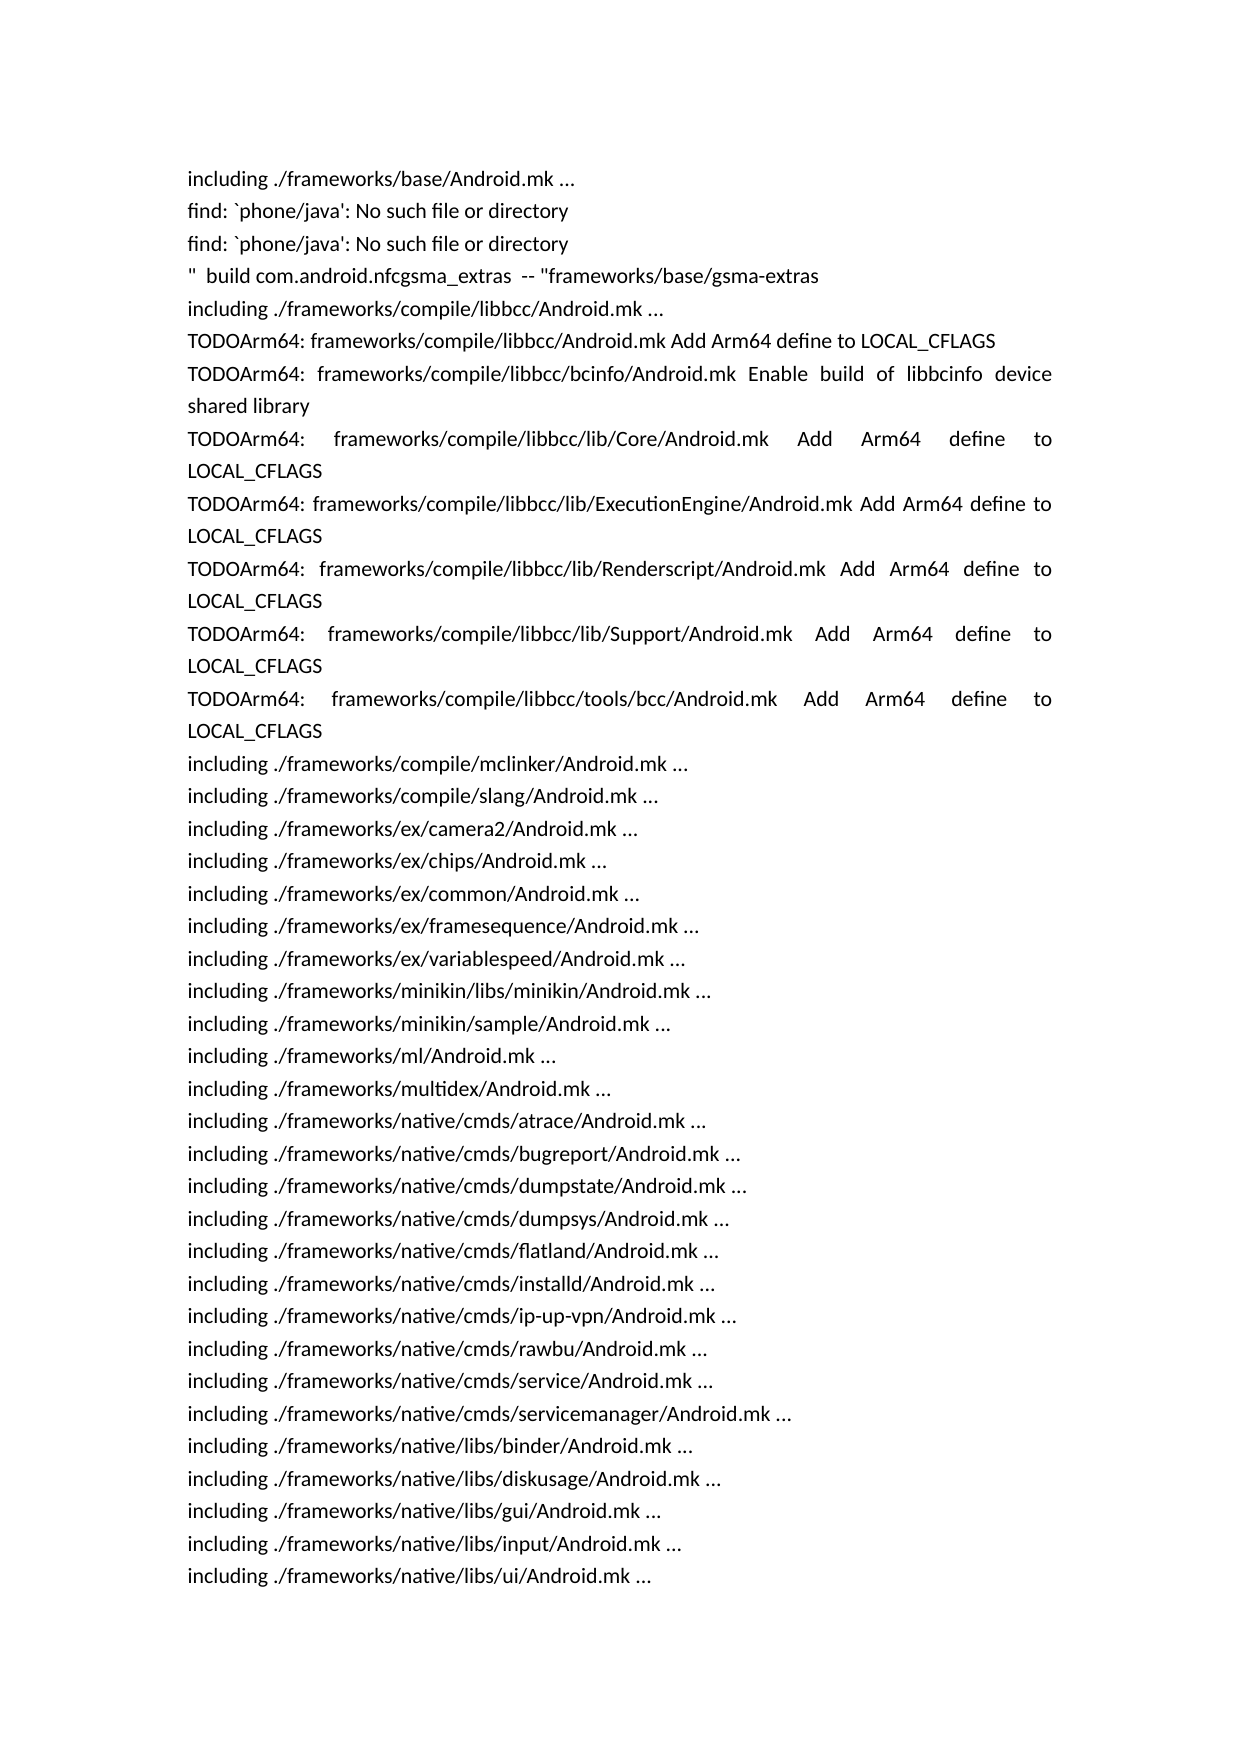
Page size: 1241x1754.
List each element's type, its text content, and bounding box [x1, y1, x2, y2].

text find: `phone/java': No such file or directory [187, 227, 1053, 259]
text including ./frameworks/ex/camera2/Android.mk ... [187, 812, 1053, 844]
text TODOArm64: frameworks/compile/libbcc/lib/Support/Android.mk Add Arm64 define to LOCAL_CFLAGS [187, 617, 1053, 682]
text including ./frameworks/compile/slang/Android.mk ... [187, 779, 1053, 812]
text including ./frameworks/native/cmds/dumpstate/Android.mk ... [187, 1169, 1053, 1202]
text including ./frameworks/native/cmds/servicemanager/Android.mk ... [187, 1397, 1053, 1429]
text including ./frameworks/native/cmds/bugreport/Android.mk ... [187, 1137, 1053, 1169]
text including ./frameworks/base/Android.mk ... [187, 162, 1053, 194]
text " build com.android.nfcgsma_extras -- "frameworks/base/gsma-extras [187, 259, 1053, 292]
text TODOArm64: frameworks/compile/libbcc/lib/ExecutionEngine/Android.mk Add Arm64 define to LOCAL_CFLAGS [187, 487, 1053, 552]
text including ./frameworks/native/cmds/installd/Android.mk ... [187, 1267, 1053, 1299]
text including ./frameworks/native/libs/diskusage/Android.mk ... [187, 1462, 1053, 1494]
text including ./frameworks/compile/libbcc/Android.mk ... [187, 292, 1053, 324]
text including ./frameworks/native/libs/binder/Android.mk ... [187, 1429, 1053, 1462]
text TODOArm64: frameworks/compile/libbcc/lib/Renderscript/Android.mk Add Arm64 define to LOCAL_CFLAGS [187, 552, 1053, 617]
text including ./frameworks/native/libs/gui/Android.mk ... [187, 1494, 1053, 1527]
text TODOArm64: frameworks/compile/libbcc/Android.mk Add Arm64 define to LOCAL_CFLAGS [187, 324, 1053, 357]
text including ./frameworks/minikin/sample/Android.mk ... [187, 1007, 1053, 1039]
text including ./frameworks/minikin/libs/minikin/Android.mk ... [187, 974, 1053, 1007]
text including ./frameworks/native/cmds/flatland/Android.mk ... [187, 1234, 1053, 1267]
text including ./frameworks/native/cmds/ip-up-vpn/Android.mk ... [187, 1299, 1053, 1332]
text including ./frameworks/ml/Android.mk ... [187, 1039, 1053, 1072]
text including ./frameworks/native/cmds/atrace/Android.mk ... [187, 1104, 1053, 1137]
text TODOArm64: frameworks/compile/libbcc/tools/bcc/Android.mk Add Arm64 define to LOCAL_CFLAGS [187, 682, 1053, 747]
text including ./frameworks/native/libs/ui/Android.mk ... [187, 1559, 1053, 1592]
text including ./frameworks/compile/mclinker/Android.mk ... [187, 747, 1053, 779]
text TODOArm64: frameworks/compile/libbcc/bcinfo/Android.mk Enable build of libbcinfo device shared library [187, 357, 1053, 422]
text including ./frameworks/ex/common/Android.mk ... [187, 877, 1053, 909]
text including ./frameworks/ex/variablespeed/Android.mk ... [187, 942, 1053, 974]
text including ./frameworks/ex/chips/Android.mk ... [187, 844, 1053, 877]
text including ./frameworks/native/cmds/dumpsys/Android.mk ... [187, 1202, 1053, 1234]
text including ./frameworks/native/libs/input/Android.mk ... [187, 1527, 1053, 1559]
text find: `phone/java': No such file or directory [187, 194, 1053, 227]
text including ./frameworks/ex/framesequence/Android.mk ... [187, 909, 1053, 942]
text including ./frameworks/native/cmds/rawbu/Android.mk ... [187, 1332, 1053, 1364]
text TODOArm64: frameworks/compile/libbcc/lib/Core/Android.mk Add Arm64 define to LOCAL_CFLAGS [187, 422, 1053, 487]
text including ./frameworks/native/cmds/service/Android.mk ... [187, 1364, 1053, 1397]
text including ./frameworks/multidex/Android.mk ... [187, 1072, 1053, 1104]
